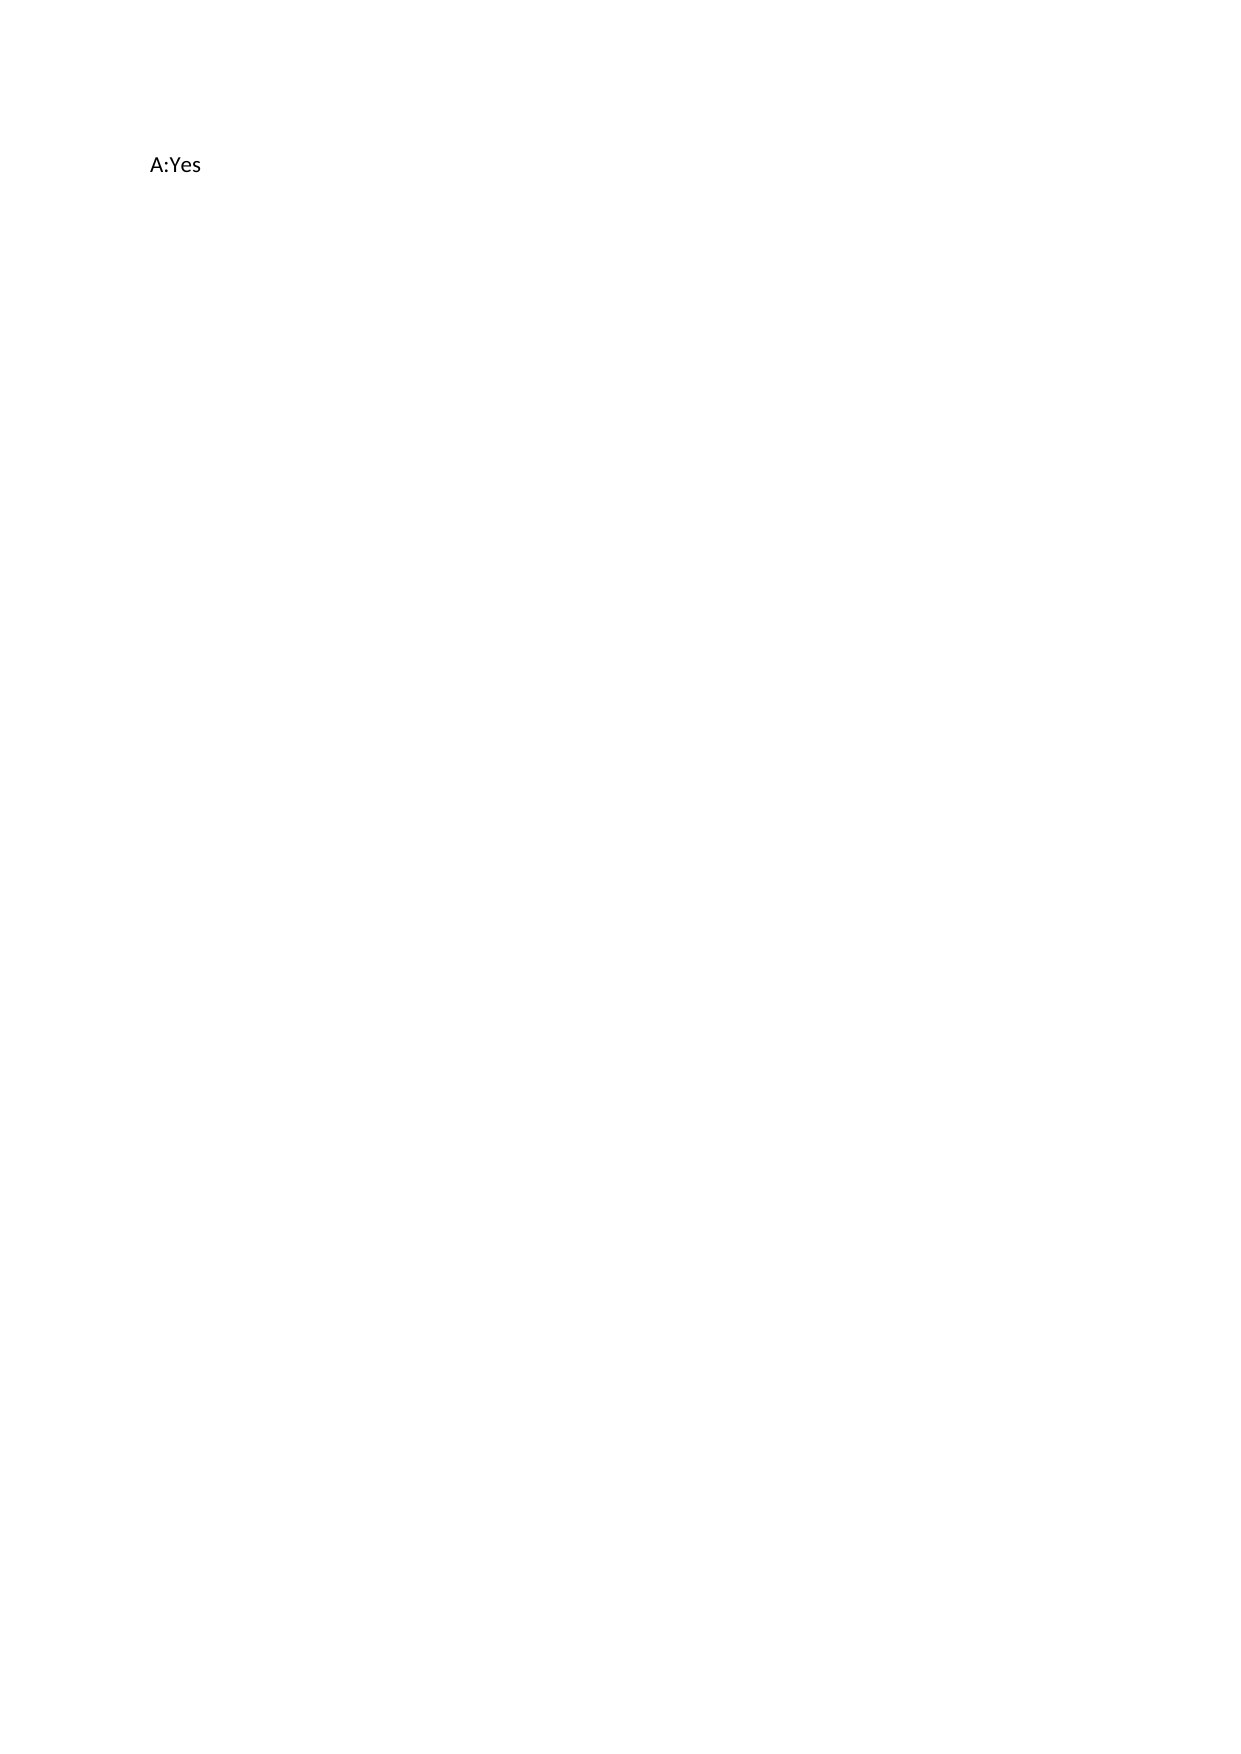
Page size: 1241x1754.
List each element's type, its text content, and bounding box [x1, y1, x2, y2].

text A:Yes [150, 150, 1090, 178]
